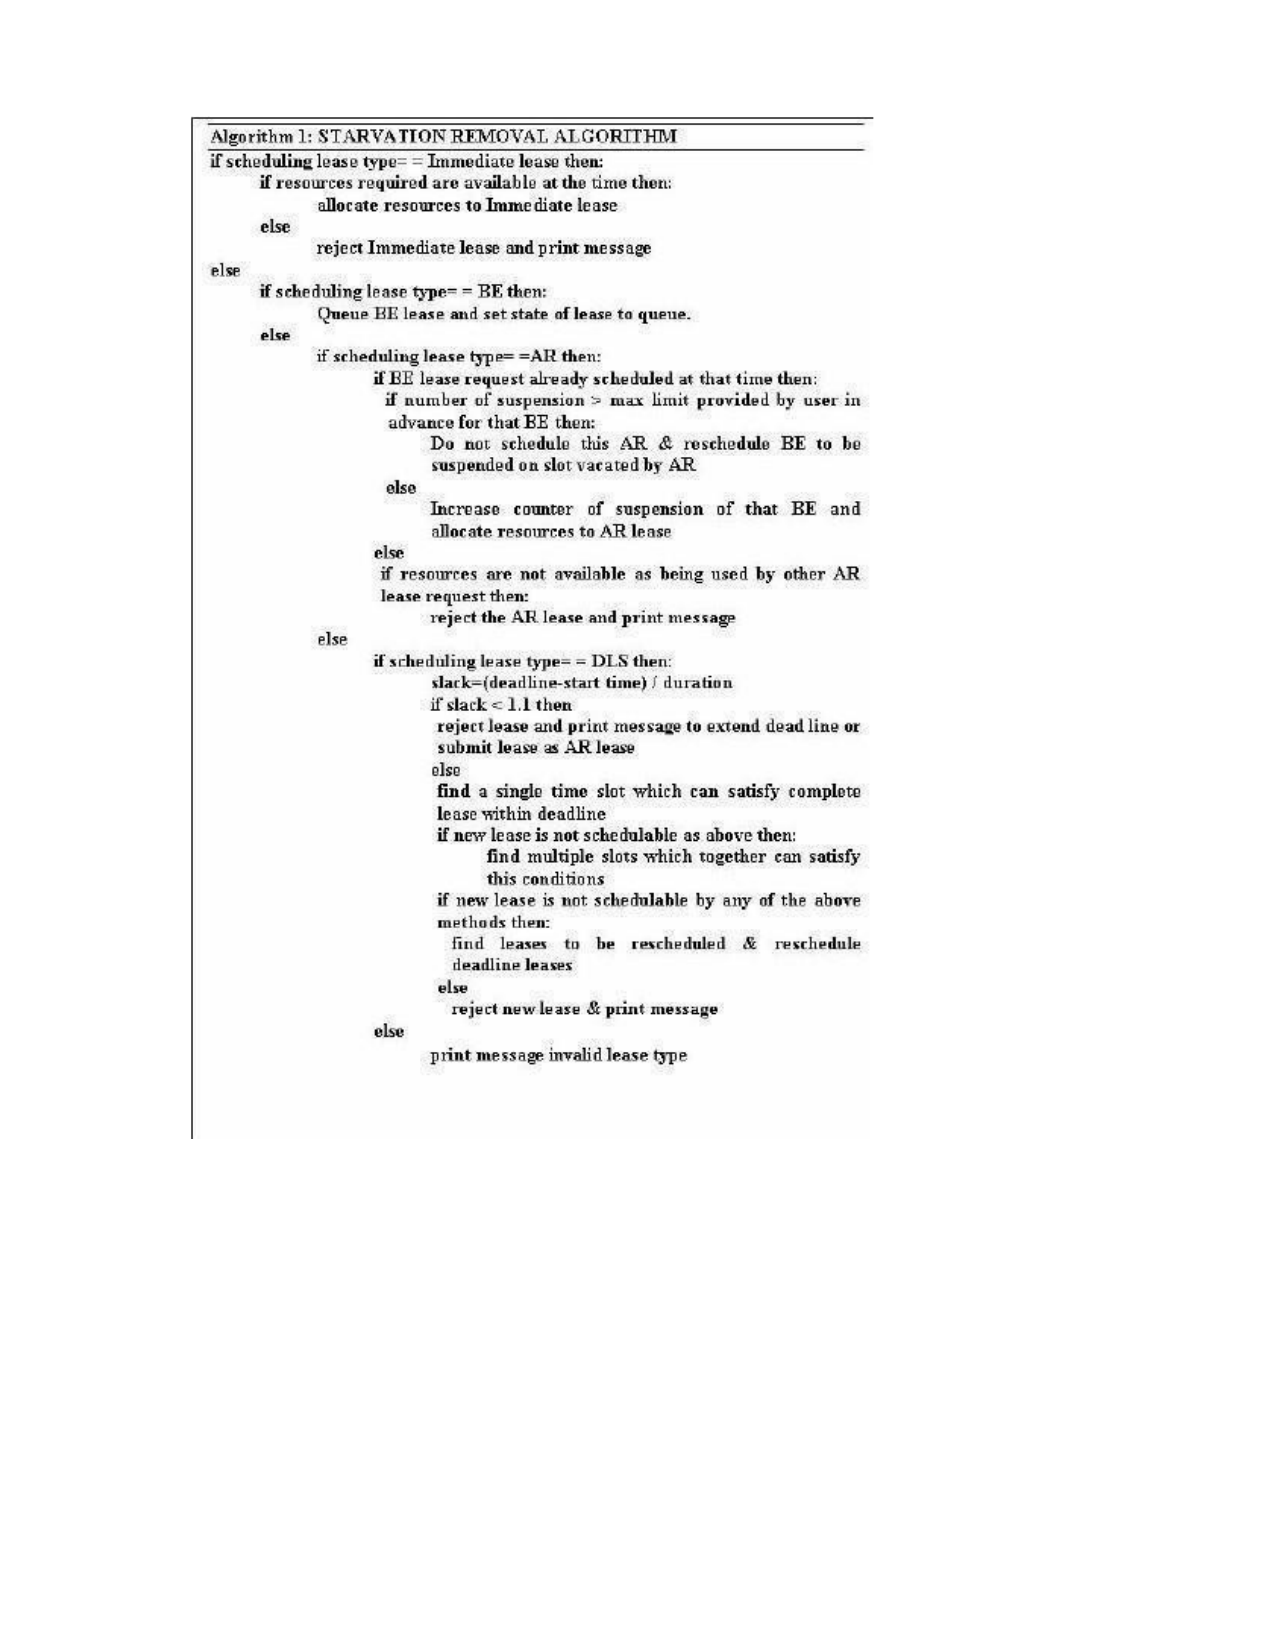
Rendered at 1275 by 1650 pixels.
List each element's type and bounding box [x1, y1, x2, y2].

picture [190, 116, 874, 1139]
